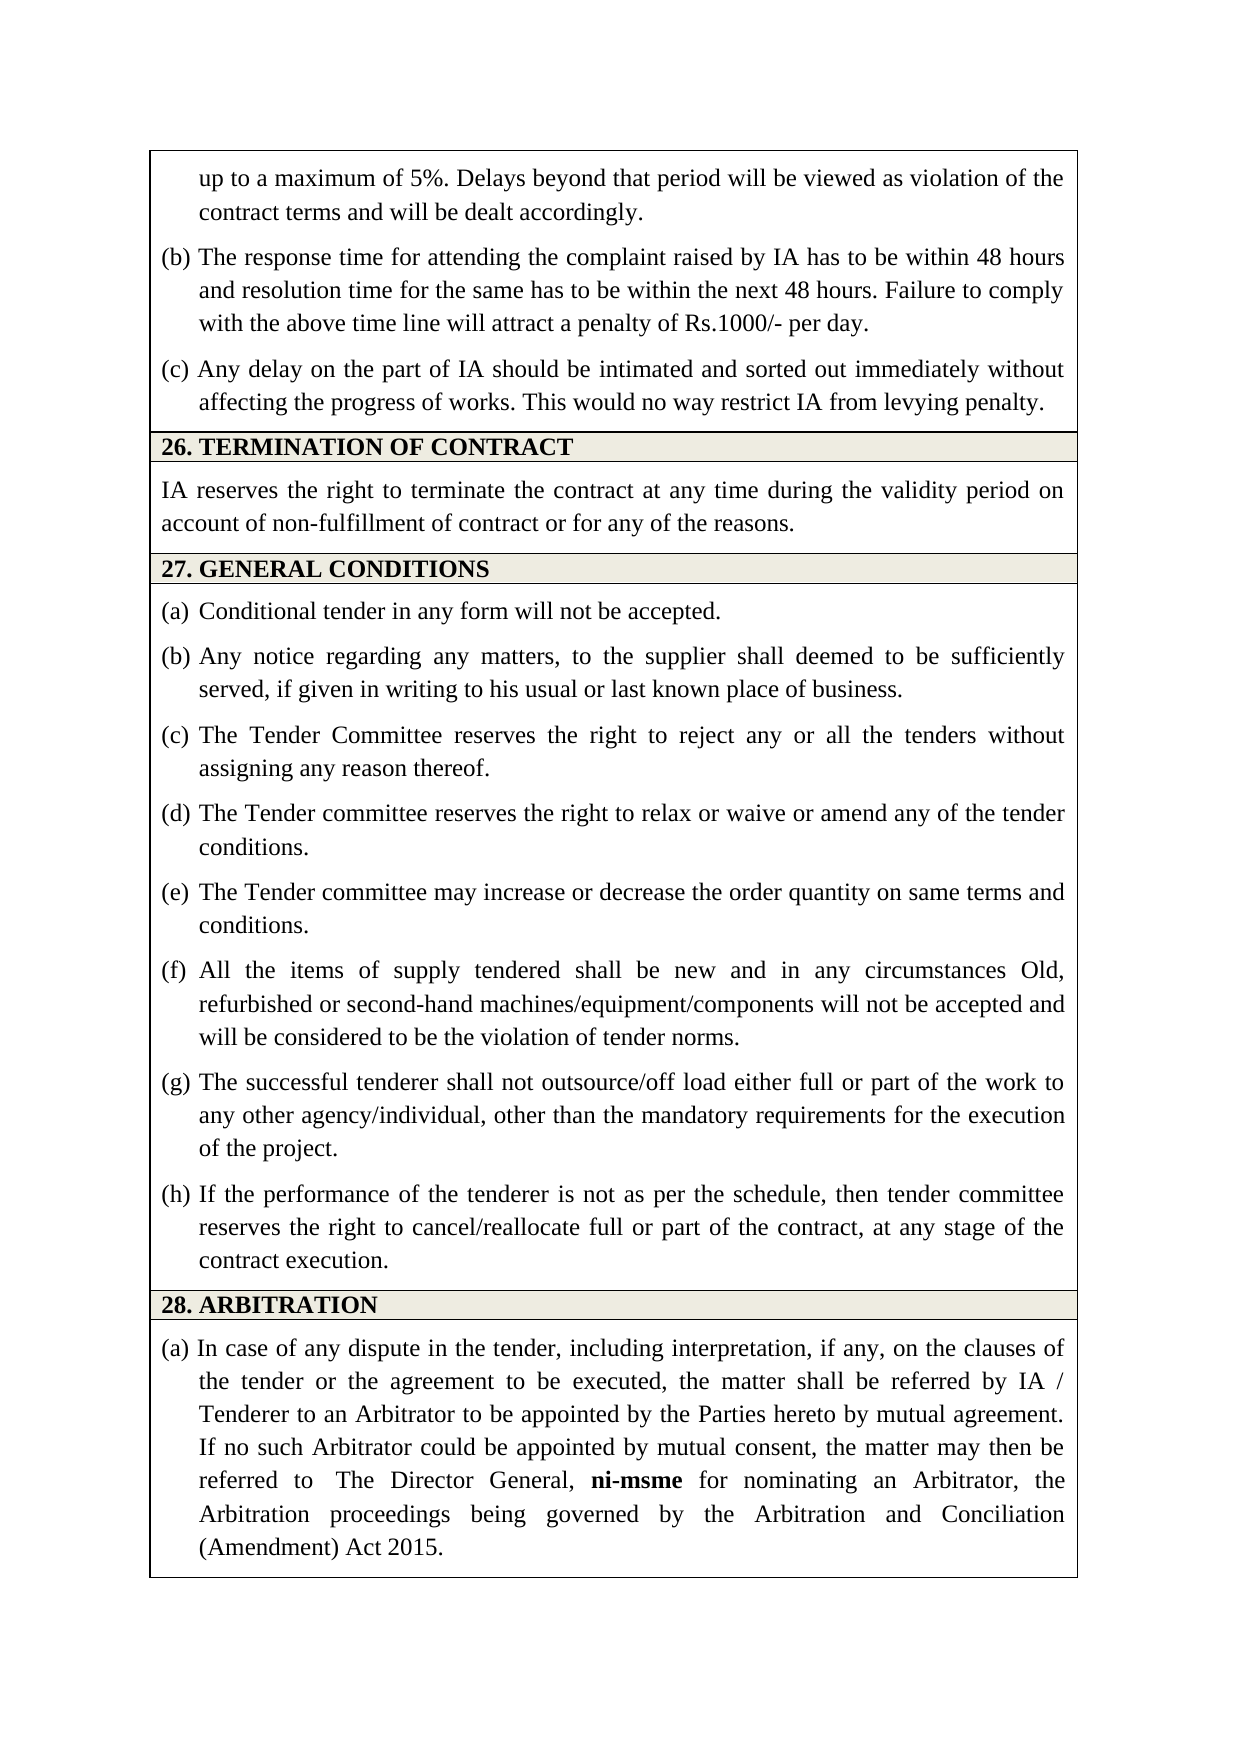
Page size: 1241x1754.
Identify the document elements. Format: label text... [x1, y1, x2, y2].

table_cell Conditional tender in any form will not be accepted. Any notice regarding any matters, to the supplier shall deemed to be sufficiently served, if given in writing to his usual or last known place of business. The Tender Committee reserves the right to reject any or all the tenders without assigning any reason thereof. The Tender committee reserves the right to relax or waive or amend any of the tender conditions. The Tender committee may increase or decrease the order quantity on same terms and conditions. All the items of supply tendered shall be new and in any circumstances Old, refurbished or second-hand machines/equipment/components will not be accepted and will be considered to be the violation of tender norms. The successful tenderer shall not outsource/off load either full or part of the work to any other agency/individual, other than the mandatory requirements for the execution of the project. If the performance of the tenderer is not as per the schedule, then tender committee reserves the right to cancel/reallocate full or part of the contract, at any stage of the contract execution. [151, 584, 1077, 1289]
table_cell ARBITRATION [151, 1291, 1077, 1319]
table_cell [151, 1320, 1077, 1577]
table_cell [151, 151, 1077, 431]
table_cell GENERAL CONDITIONS [151, 554, 1077, 582]
table_cell IA reserves the right to terminate the contract at any time during the validity period on account of non-fulfillment of contract or for any of the reasons. [151, 462, 1077, 553]
table_cell TERMINATION OF CONTRACT [151, 433, 1077, 461]
